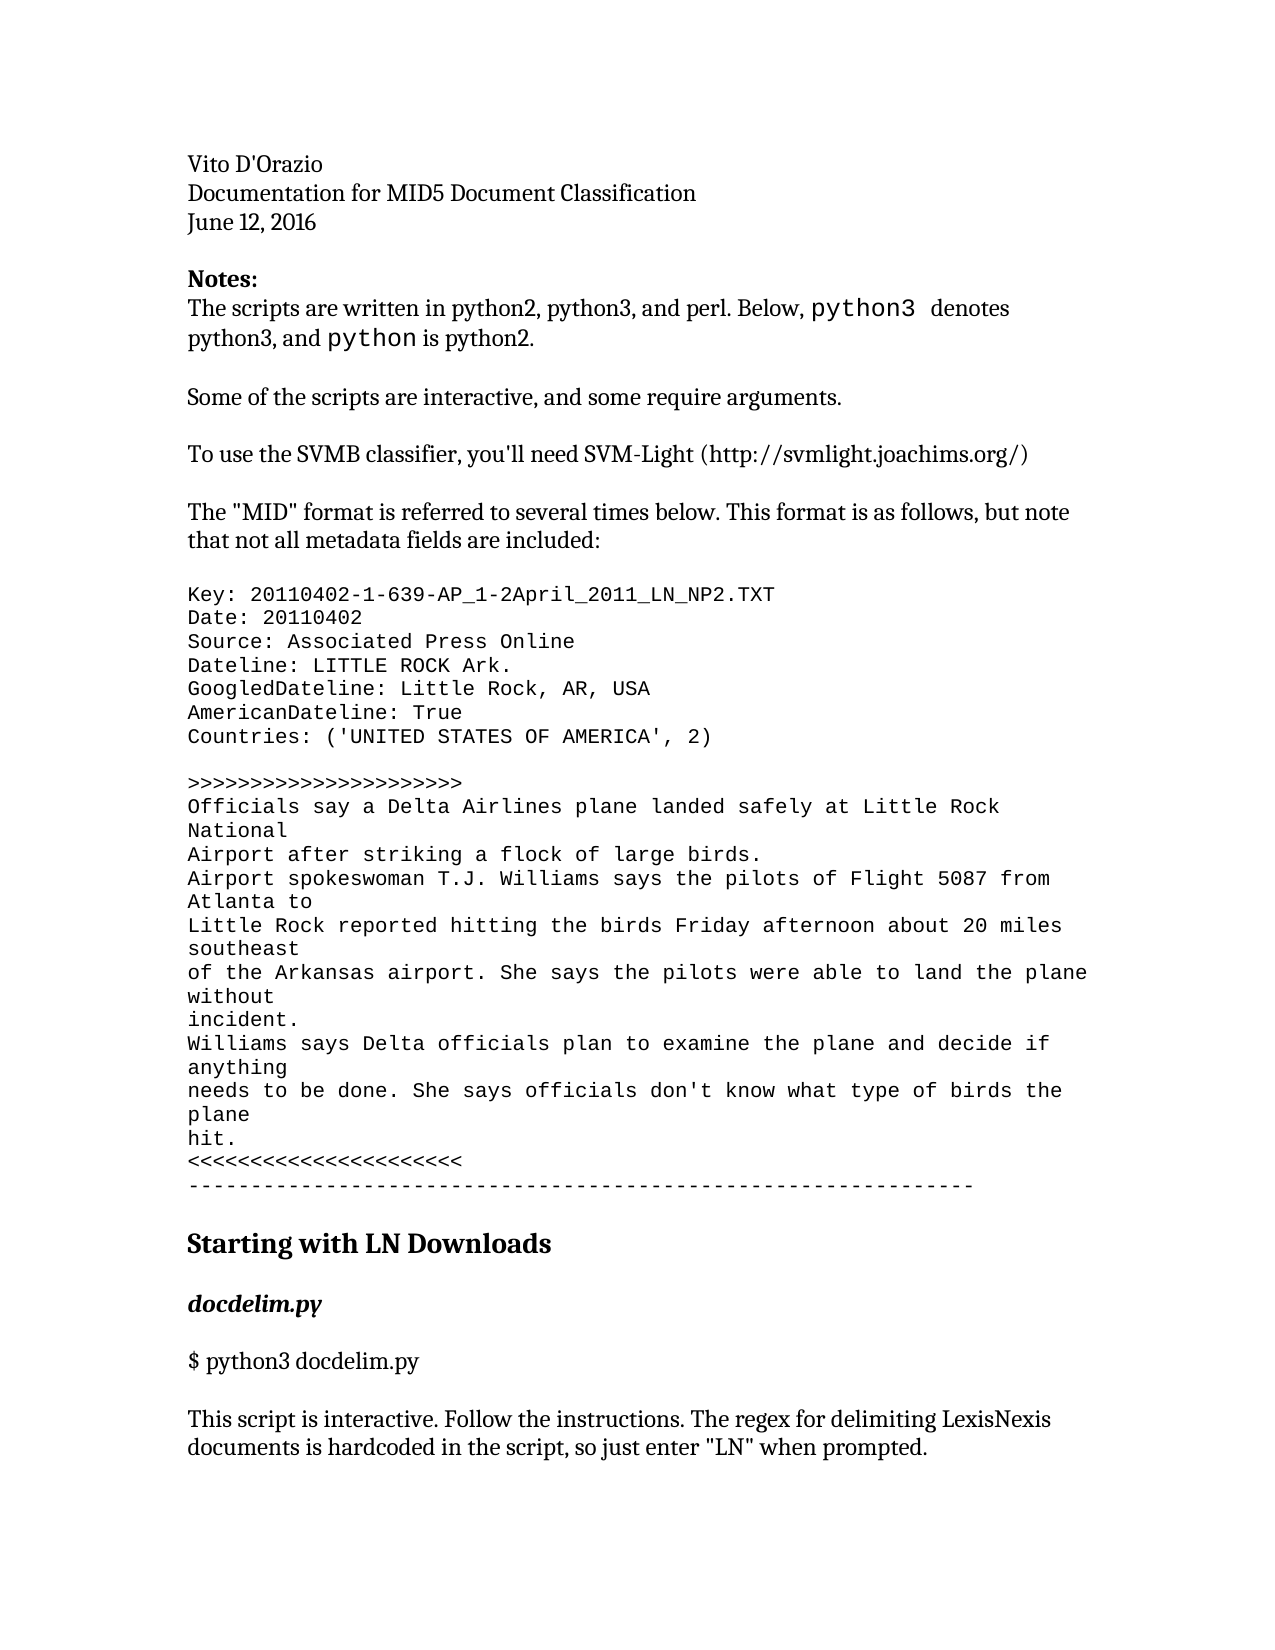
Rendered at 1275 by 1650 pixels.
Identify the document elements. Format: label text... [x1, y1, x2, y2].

text docdelim.py [187, 1289, 1087, 1318]
text Little Rock reported hitting the birds Friday afternoon about 20 miles southeast [187, 915, 1087, 962]
text Starting with LN Downloads [187, 1227, 1087, 1261]
text The "MID" format is referred to several times below. This format is as follows, but note that not all metadata fields are included: [187, 497, 1087, 555]
text Williams says Delta officials plan to examine the plane and decide if anything [187, 1033, 1087, 1080]
text needs to be done. She says officials don't know what type of birds the plane [187, 1080, 1087, 1128]
text Documentation for MID5 Document Classification [187, 179, 1087, 207]
text <<<<<<<<<<<<<<<<<<<<<< [187, 1151, 1087, 1175]
text To use the SVMB classifier, you'll need SVM-Light (http://svmlight.joachims.org/) [187, 440, 1087, 469]
text Notes: [187, 265, 1087, 294]
text AmericanDateline: True [187, 702, 1087, 726]
text Source: Associated Press Online [187, 631, 1087, 655]
text Vito D'Orazio [187, 150, 1087, 179]
text hit. [187, 1128, 1087, 1151]
text Officials say a Delta Airlines plane landed safely at Little Rock National [187, 797, 1087, 844]
text >>>>>>>>>>>>>>>>>>>>>> [187, 773, 1087, 797]
text of the Arkansas airport. She says the pilots were able to land the plane without [187, 962, 1087, 1009]
text Date: 20110402 [187, 607, 1087, 631]
text Key: 20110402-1-639-AP_1-2April_2011_LN_NP2.TXT [187, 584, 1087, 607]
text The scripts are written in python2, python3, and perl. Below, python3 denotes python3, and python is python2. [187, 294, 1087, 354]
text --------------------------------------------------------------- [187, 1175, 1087, 1198]
text June 12, 2016 [187, 207, 1087, 236]
text Airport after striking a flock of large birds. [187, 844, 1087, 867]
text $ python3 docdelim.py [187, 1347, 1087, 1376]
text Some of the scripts are interactive, and some require arguments. [187, 382, 1087, 411]
text Countries: ('UNITED STATES OF AMERICA', 2) [187, 726, 1087, 749]
text This script is interactive. Follow the instructions. The regex for delimiting LexisNexis documents is hardcoded in the script, so just enter "LN" when prompted. [187, 1404, 1087, 1462]
text incident. [187, 1009, 1087, 1033]
text GoogledDateline: Little Rock, AR, USA [187, 678, 1087, 702]
text Dateline: LITTLE ROCK Ark. [187, 655, 1087, 678]
text Airport spokeswoman T.J. Williams says the pilots of Flight 5087 from Atlanta to [187, 867, 1087, 915]
